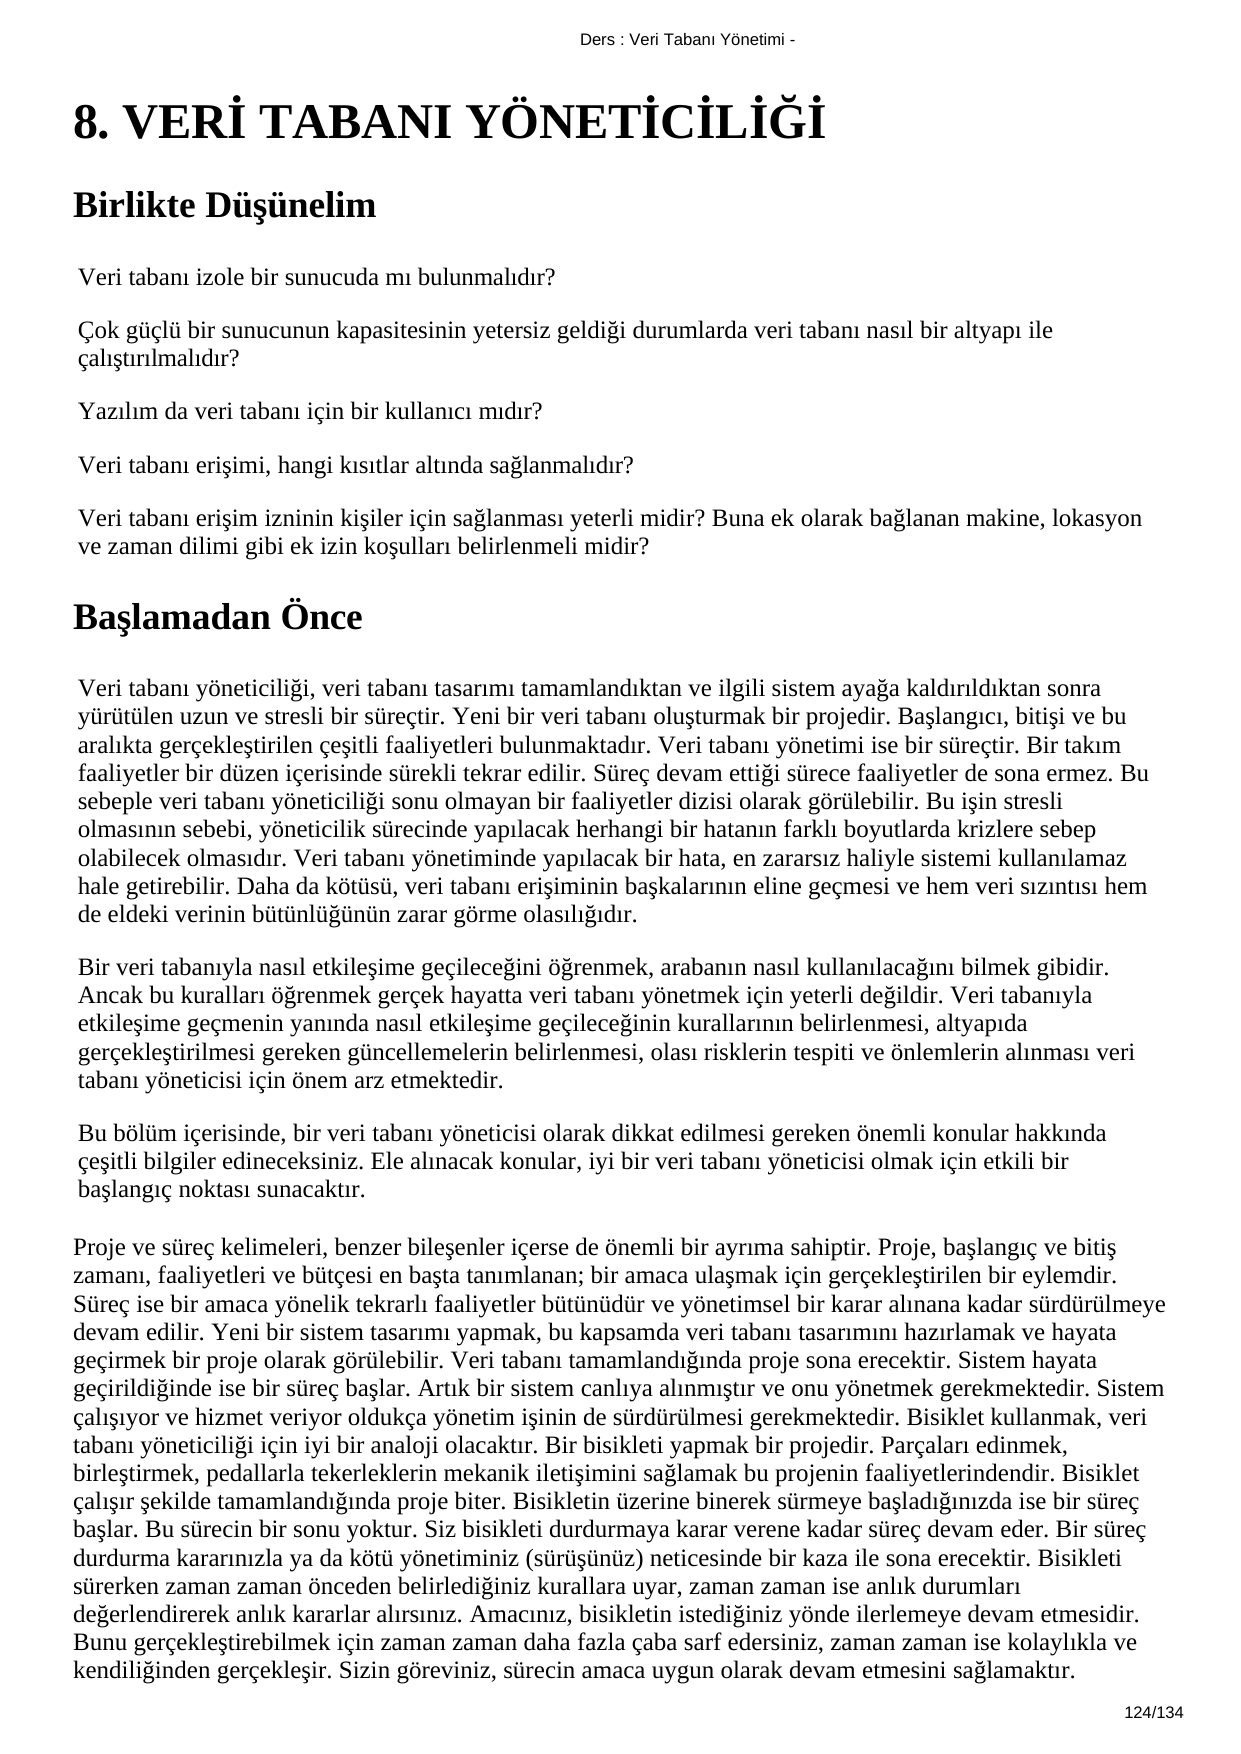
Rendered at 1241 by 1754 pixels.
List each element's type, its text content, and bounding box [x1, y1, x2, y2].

text Bir veri tabanıyla nasıl etkileşime geçileceğini öğrenmek, arabanın nasıl kullanılacağını bilmek gibidir. Ancak bu kuralları öğrenmek gerçek hayatta veri tabanı yönetmek için yeterli değildir. Veri tabanıyla etkileşime geçmenin yanında nasıl etkileşime geçileceğinin kurallarının belirlenmesi, altyapıda gerçekleştirilmesi gereken güncellemelerin belirlenmesi, olası risklerin tespiti ve önlemlerin alınması veri tabanı yöneticisi için önem arz etmektedir. [78, 953, 1165, 1094]
text Veri tabanı izole bir sunucuda mı bulunmalıdır? [78, 262, 1182, 291]
subtitle Birlikte Düşünelim [73, 183, 1182, 226]
subtitle VERİ TABANI YÖNETİCİLİĞİ [73, 91, 1182, 149]
subtitle Başlamadan Önce [73, 594, 1182, 638]
text Proje ve süreç kelimeleri, benzer bileşenler içerse de önemli bir ayrıma sahiptir. Proje, başlangıç ve bitiş zamanı, faaliyetleri ve bütçesi en başta tanımlanan; bir amaca ulaşmak için gerçekleştirilen bir eylemdir. Süreç ise bir amaca yönelik tekrarlı faaliyetler bütünüdür ve yönetimsel bir karar alınana kadar sürdürülmeye devam edilir. Yeni bir sistem tasarımı yapmak, bu kapsamda veri tabanı tasarımını hazırlamak ve hayata geçirmek bir proje olarak görülebilir. Veri tabanı tamamlandığında proje sona erecektir. Sistem hayata geçirildiğinde ise bir süreç başlar. Artık bir sistem canlıya alınmıştır ve onu yönetmek gerekmektedir. Sistem çalışıyor ve hizmet veriyor oldukça yönetim işinin de sürdürülmesi gerekmektedir. Bisiklet kullanmak, veri tabanı yöneticiliği için iyi bir analoji olacaktır. Bir bisikleti yapmak bir projedir. Parçaları edinmek, birleştirmek, pedallarla tekerleklerin mekanik iletişimini sağlamak bu projenin faaliyetlerindendir. Bisiklet çalışır şekilde tamamlandığında proje biter. Bisikletin üzerine binerek sürmeye başladığınızda ise bir süreç başlar. Bu sürecin bir sonu yoktur. Siz bisikleti durdurmaya karar verene kadar süreç devam eder. Bir süreç durdurma kararınızla ya da kötü yönetiminiz (sürüşünüz) neticesinde bir kaza ile sona erecektir. Bisikleti sürerken zaman zaman önceden belirlediğiniz kurallara uyar, zaman zaman ise anlık durumları değerlendirerek anlık kararlar alırsınız. Amacınız, bisikletin istediğiniz yönde ilerlemeye devam etmesidir. [73, 1233, 1169, 1628]
text Veri tabanı yöneticiliği, veri tabanı tasarımı tamamlandıktan ve ilgili sistem ayağa kaldırıldıktan sonra yürütülen uzun ve stresli bir süreçtir. Yeni bir veri tabanı oluşturmak bir projedir. Başlangıcı, bitişi ve bu aralıkta gerçekleştirilen çeşitli faaliyetleri bulunmaktadır. Veri tabanı yönetimi ise bir süreçtir. Bir takım faaliyetler bir düzen içerisinde sürekli tekrar edilir. Süreç devam ettiği sürece faaliyetler de sona ermez. Bu sebeple veri tabanı yöneticiliği sonu olmayan bir faaliyetler dizisi olarak görülebilir. Bu işin stresli olmasının sebebi, yöneticilik sürecinde yapılacak herhangi bir hatanın farklı boyutlarda krizlere sebep olabilecek olmasıdır. Veri tabanı yönetiminde yapılacak bir hata, en zararsız haliyle sistemi kullanılamaz hale getirebilir. Daha da kötüsü, veri tabanı erişiminin başkalarının eline geçmesi ve hem veri sızıntısı hem de eldeki verinin bütünlüğünün zarar görme olasılığıdır. [78, 674, 1157, 928]
text Veri tabanı erişim izninin kişiler için sağlanması yeterli midir? Buna ek olarak bağlanan makine, lokasyon ve zaman dilimi gibi ek izin koşulları belirlenmeli midir? [78, 503, 1157, 560]
text Çok güçlü bir sunucunun kapasitesinin yetersiz geldiği durumlarda veri tabanı nasıl bir altyapı ile çalıştırılmalıdır? [78, 316, 1182, 372]
text Veri tabanı erişimi, hangi kısıtlar altında sağlanmalıdır? [78, 450, 1182, 478]
text Yazılım da veri tabanı için bir kullanıcı mıdır? [78, 396, 1182, 425]
text Bunu gerçekleştirebilmek için zaman zaman daha fazla çaba sarf edersiniz, zaman zaman ise kolaylıkla ve kendiliğinden gerçekleşir. Sizin göreviniz, sürecin amaca uygun olarak devam etmesini sağlamaktır. [73, 1628, 1182, 1684]
text Bu bölüm içerisinde, bir veri tabanı yöneticisi olarak dikkat edilmesi gereken önemli konular hakkında çeşitli bilgiler edineceksiniz. Ele alınacak konular, iyi bir veri tabanı yöneticisi olmak için etkili bir başlangıç noktası sunacaktır. [78, 1118, 1157, 1203]
